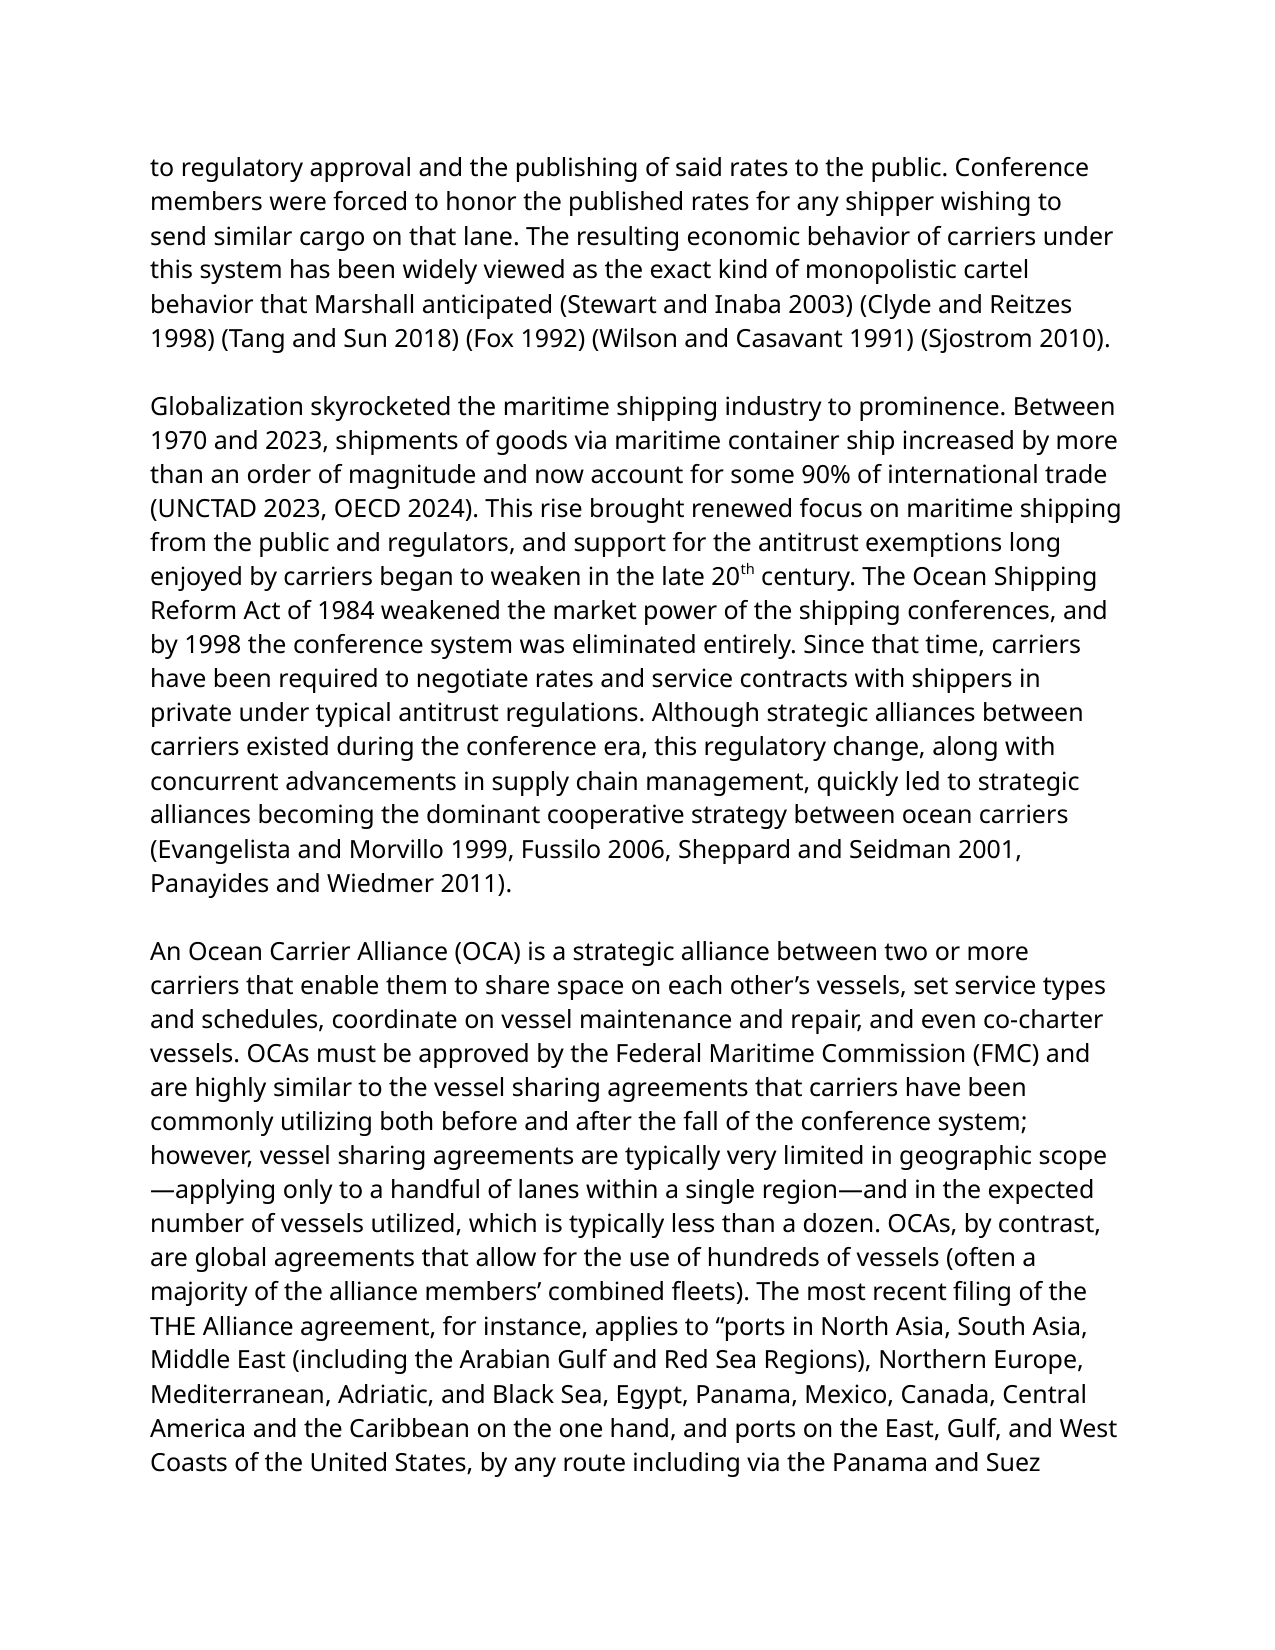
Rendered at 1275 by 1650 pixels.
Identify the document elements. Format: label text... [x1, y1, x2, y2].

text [150, 933, 1125, 1478]
text Globalization skyrocketed the maritime shipping industry to prominence. Between 1970 and 2023, shipments of goods via maritime container ship increased by more than an order of magnitude and now account for some 90% of international trade (UNCTAD 2023, OECD 2024). This rise brought renewed focus on maritime shipping from the public and regulators, and support for the antitrust exemptions long enjoyed by carriers began to weaken in the late 20th century. The Ocean Shipping Reform Act of 1984 weakened the market power of the shipping conferences, and by 1998 the conference system was eliminated entirely. Since that time, carriers have been required to negotiate rates and service contracts with shippers in private under typical antitrust regulations. Although strategic alliances between carriers existed during the conference era, this regulatory change, along with concurrent advancements in supply chain management, quickly led to strategic alliances becoming the dominant cooperative strategy between ocean carriers. [150, 388, 1125, 899]
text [150, 150, 1125, 354]
